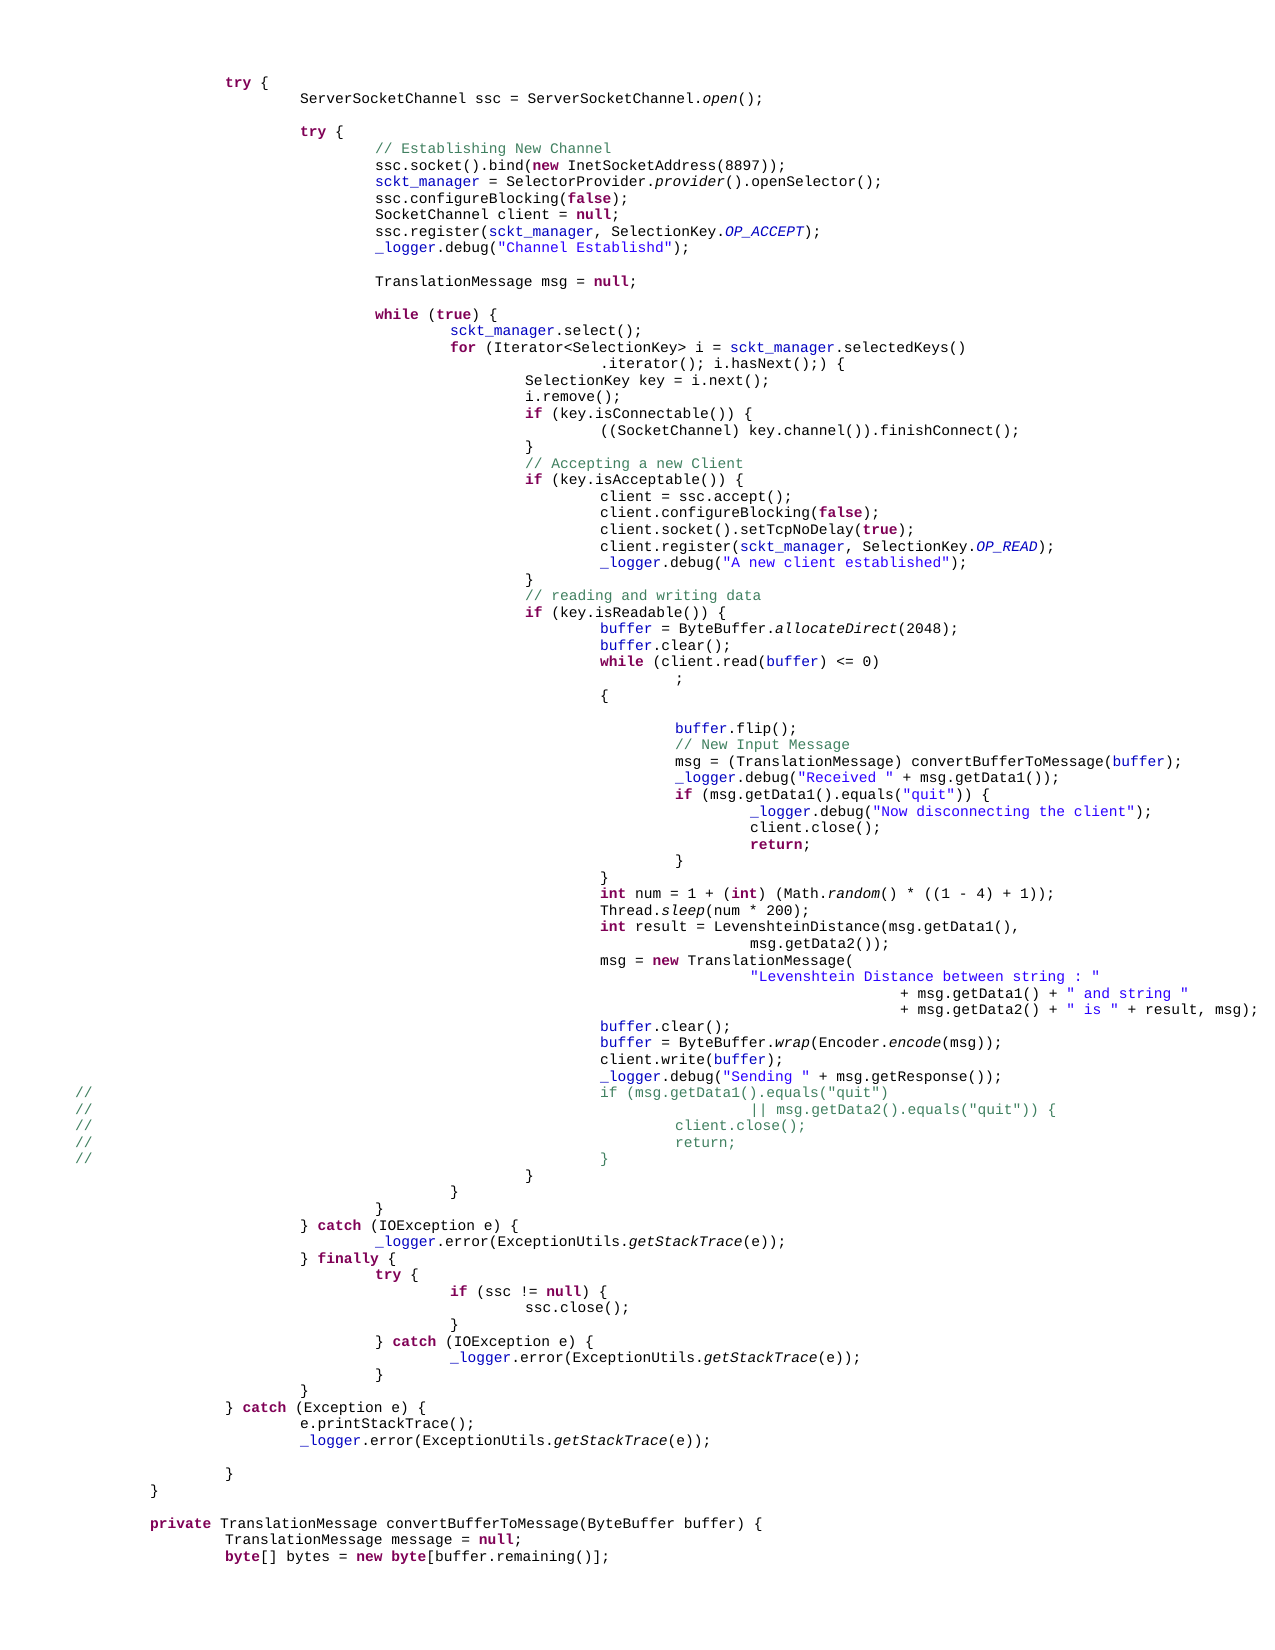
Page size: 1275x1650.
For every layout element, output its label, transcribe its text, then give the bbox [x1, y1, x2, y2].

text // Accepting a new Client [75, 456, 1260, 472]
text } catch (IOException e) { [75, 1218, 1260, 1234]
text client.socket().setTcpNoDelay(true); [75, 522, 1260, 539]
text } [75, 572, 1260, 588]
text _logger.debug("Sending " + msg.getResponse()); [75, 1069, 1260, 1085]
text client = ssc.accept(); [75, 489, 1260, 506]
text // reading and writing data [75, 588, 1260, 605]
text client.register(sckt_manager, SelectionKey.OP_READ); [75, 539, 1260, 555]
text while (client.read(buffer) <= 0) [75, 655, 1260, 671]
text if (key.isReadable()) { [75, 605, 1260, 622]
text sckt_manager.select(); [75, 323, 1260, 340]
text if (key.isConnectable()) { [75, 406, 1260, 423]
text if (ssc != null) { [75, 1284, 1260, 1301]
text // client.close(); [75, 1118, 1260, 1135]
text // return; [75, 1135, 1260, 1152]
text try { [75, 75, 1260, 92]
text } catch (IOException e) { [75, 1334, 1260, 1350]
text msg = (TranslationMessage) convertBufferToMessage(buffer); [75, 754, 1260, 771]
text if (msg.getData1().equals("quit")) { [75, 787, 1260, 804]
text private TranslationMessage convertBufferToMessage(ByteBuffer buffer) { [75, 1516, 1260, 1532]
text .iterator(); i.hasNext();) { [75, 357, 1260, 373]
text ; [75, 671, 1260, 688]
text ssc.close(); [75, 1301, 1260, 1317]
text } [75, 870, 1260, 887]
text } catch (Exception e) { [75, 1400, 1260, 1417]
text ssc.socket().bind(new InetSocketAddress(8897)); [75, 158, 1260, 174]
text ssc.configureBlocking(false); [75, 191, 1260, 207]
text ssc.register(sckt_manager, SelectionKey.OP_ACCEPT); [75, 224, 1260, 241]
text _logger.debug("Now disconnecting the client"); [75, 804, 1260, 820]
text buffer.flip(); [75, 721, 1260, 737]
text // Establishing New Channel [75, 141, 1260, 158]
text _logger.error(ExceptionUtils.getStackTrace(e)); [75, 1350, 1260, 1367]
text int result = LevenshteinDistance(msg.getData1(), [75, 920, 1260, 936]
text buffer.clear(); [75, 638, 1260, 655]
text } [75, 853, 1260, 870]
text TranslationMessage message = null; [75, 1532, 1260, 1549]
text SocketChannel client = null; [75, 207, 1260, 224]
text client.configureBlocking(false); [75, 506, 1260, 522]
text _logger.error(ExceptionUtils.getStackTrace(e)); [75, 1234, 1260, 1251]
text try { [75, 1267, 1260, 1284]
text while (true) { [75, 307, 1260, 323]
text try { [75, 125, 1260, 141]
text msg.getData2()); [75, 936, 1260, 953]
text client.close(); [75, 820, 1260, 837]
text for (Iterator<SelectionKey> i = sckt_manager.selectedKeys() [75, 340, 1260, 357]
text } [75, 1317, 1260, 1334]
text client.write(buffer); [75, 1052, 1260, 1069]
text } [75, 1483, 1260, 1499]
text // New Input Message [75, 737, 1260, 754]
text + msg.getData2() + " is " + result, msg); [75, 1002, 1260, 1019]
text } [75, 1201, 1260, 1218]
text { [75, 688, 1260, 704]
text buffer.clear(); [75, 1019, 1260, 1036]
text } [75, 1466, 1260, 1483]
text + msg.getData1() + " and string " [75, 986, 1260, 1002]
text // } [75, 1152, 1260, 1168]
text buffer = ByteBuffer.wrap(Encoder.encode(msg)); [75, 1036, 1260, 1052]
text e.printStackTrace(); [75, 1417, 1260, 1433]
text } [75, 1185, 1260, 1201]
text "Levenshtein Distance between string : " [75, 969, 1260, 986]
text TranslationMessage msg = null; [75, 274, 1260, 290]
text sckt_manager = SelectorProvider.provider().openSelector(); [75, 174, 1260, 191]
text } [75, 1168, 1260, 1185]
text Thread.sleep(num * 200); [75, 903, 1260, 920]
text ServerSocketChannel ssc = ServerSocketChannel.open(); [75, 92, 1260, 108]
text int num = 1 + (int) (Math.random() * ((1 - 4) + 1)); [75, 887, 1260, 903]
text msg = new TranslationMessage( [75, 953, 1260, 969]
text _logger.error(ExceptionUtils.getStackTrace(e)); [75, 1433, 1260, 1450]
text _logger.debug("Channel Establishd"); [75, 241, 1260, 257]
text } [75, 1367, 1260, 1383]
text } [75, 1383, 1260, 1400]
text // if (msg.getData1().equals("quit") [75, 1085, 1260, 1102]
text byte[] bytes = new byte[buffer.remaining()]; [75, 1549, 1260, 1566]
text if (key.isAcceptable()) { [75, 472, 1260, 489]
text _logger.debug("A new client established"); [75, 555, 1260, 572]
text } [75, 439, 1260, 456]
text return; [75, 837, 1260, 853]
text SelectionKey key = i.next(); [75, 373, 1260, 390]
text } finally { [75, 1251, 1260, 1267]
text _logger.debug("Received " + msg.getData1()); [75, 771, 1260, 787]
text ((SocketChannel) key.channel()).finishConnect(); [75, 423, 1260, 439]
text i.remove(); [75, 390, 1260, 406]
text buffer = ByteBuffer.allocateDirect(2048); [75, 622, 1260, 638]
text // || msg.getData2().equals("quit")) { [75, 1102, 1260, 1118]
